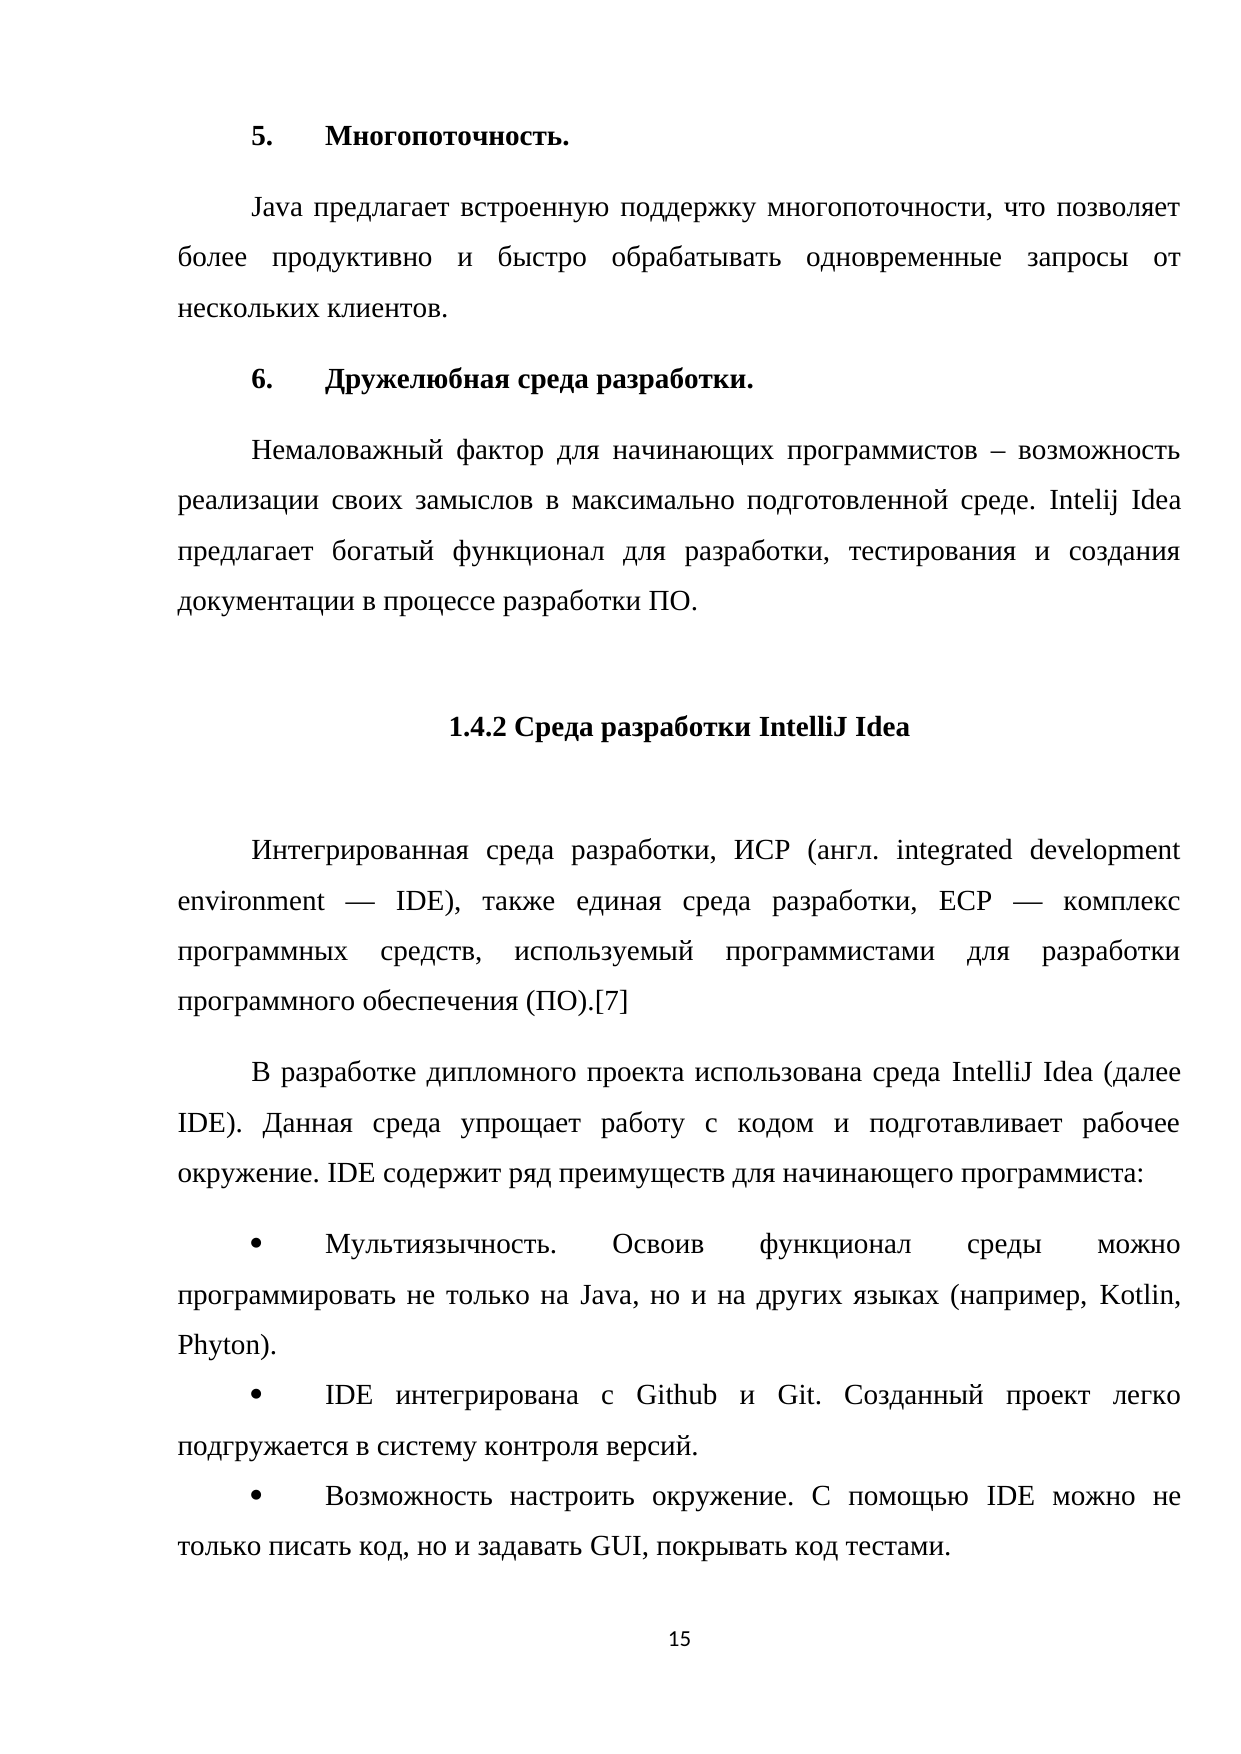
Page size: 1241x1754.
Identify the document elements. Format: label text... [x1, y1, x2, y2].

text В разработке дипломного проекта использована среда IntelliJ Idea (далее IDE). Данная среда упрощает работу с кодом и подготавливает рабочее окружение. IDE содержит ряд преимуществ для начинающего программиста: [177, 1054, 1181, 1189]
list Дружелюбная среда разработки. [177, 361, 1181, 394]
subtitle 1.4.2 Среда разработки IntelliJ Idea [177, 709, 1181, 742]
list Мультиязычность. Освоив функционал среды можно программировать не только на Java, но и на других языках (например, Kotlin, Phyton). [177, 1226, 1181, 1361]
list IDE интегрирована с Github и Git. Созданный проект легко подгружается в систему контроля версий. [177, 1377, 1181, 1461]
text Java предлагает встроенную поддержку многопоточности, что позволяет более продуктивно и быстро обрабатывать одновременные запросы от нескольких клиентов. [177, 189, 1181, 323]
text Интегрированная среда разработки, ИСP (англ. integrated development environment — IDE), также единая среда разработки, ЕСР — комплекс программных средств, используемый программистами для разработки программного обеспечения (ПО).[7] [177, 832, 1181, 1017]
list Возможность настроить окружение. С помощью IDE можно не только писать код, но и задавать GUI, покрывать код тестами. [177, 1478, 1181, 1562]
text Немаловажный фактор для начинающих программистов – возможность реализации своих замыслов в максимально подготовленной среде. Intelij Idea предлагает богатый функционал для разработки, тестирования и создания документации в процессе разработки ПО. [177, 432, 1181, 617]
list Многопоточность. [177, 118, 1181, 152]
